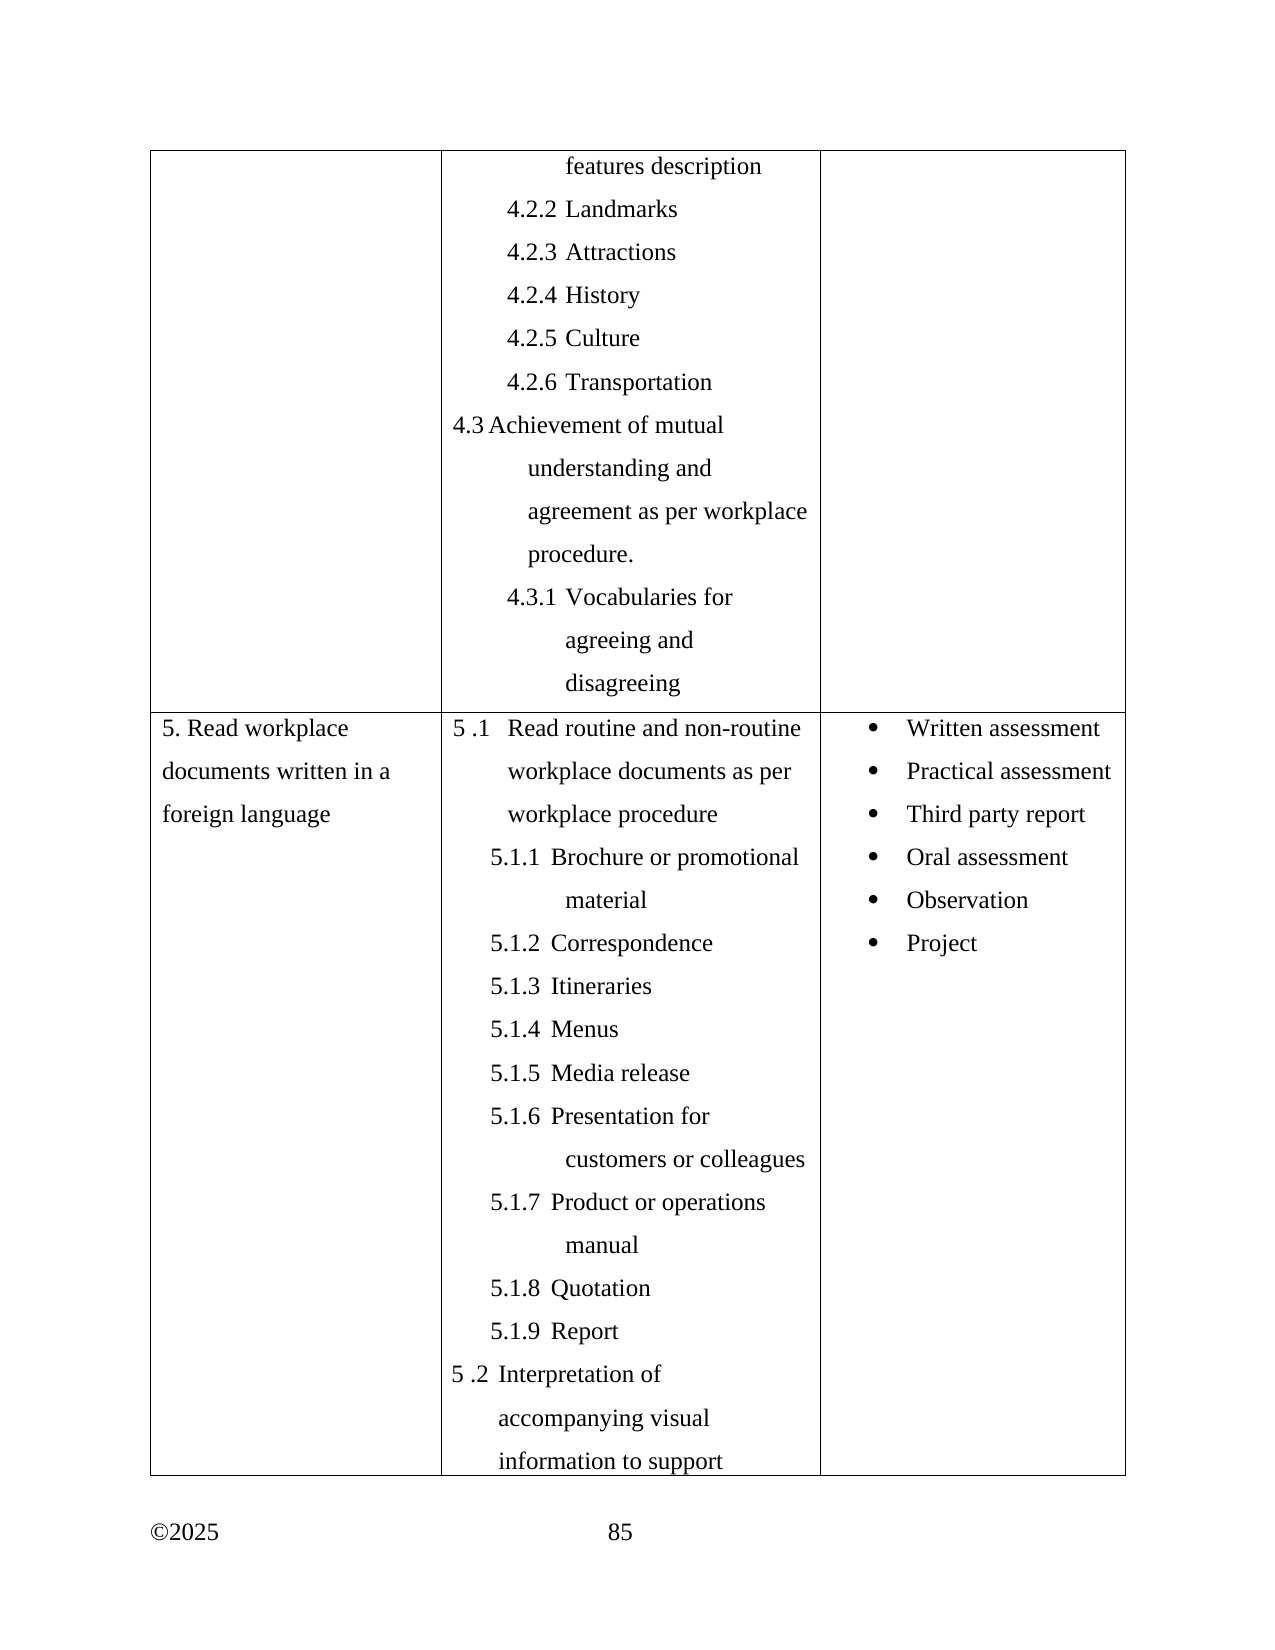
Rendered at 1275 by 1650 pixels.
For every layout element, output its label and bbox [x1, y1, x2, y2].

table_cell [442, 713, 820, 1474]
table_cell [821, 151, 1125, 712]
table_cell [442, 151, 820, 712]
table_cell [821, 713, 1125, 1474]
table_cell [151, 151, 441, 712]
table_cell [151, 713, 441, 1474]
